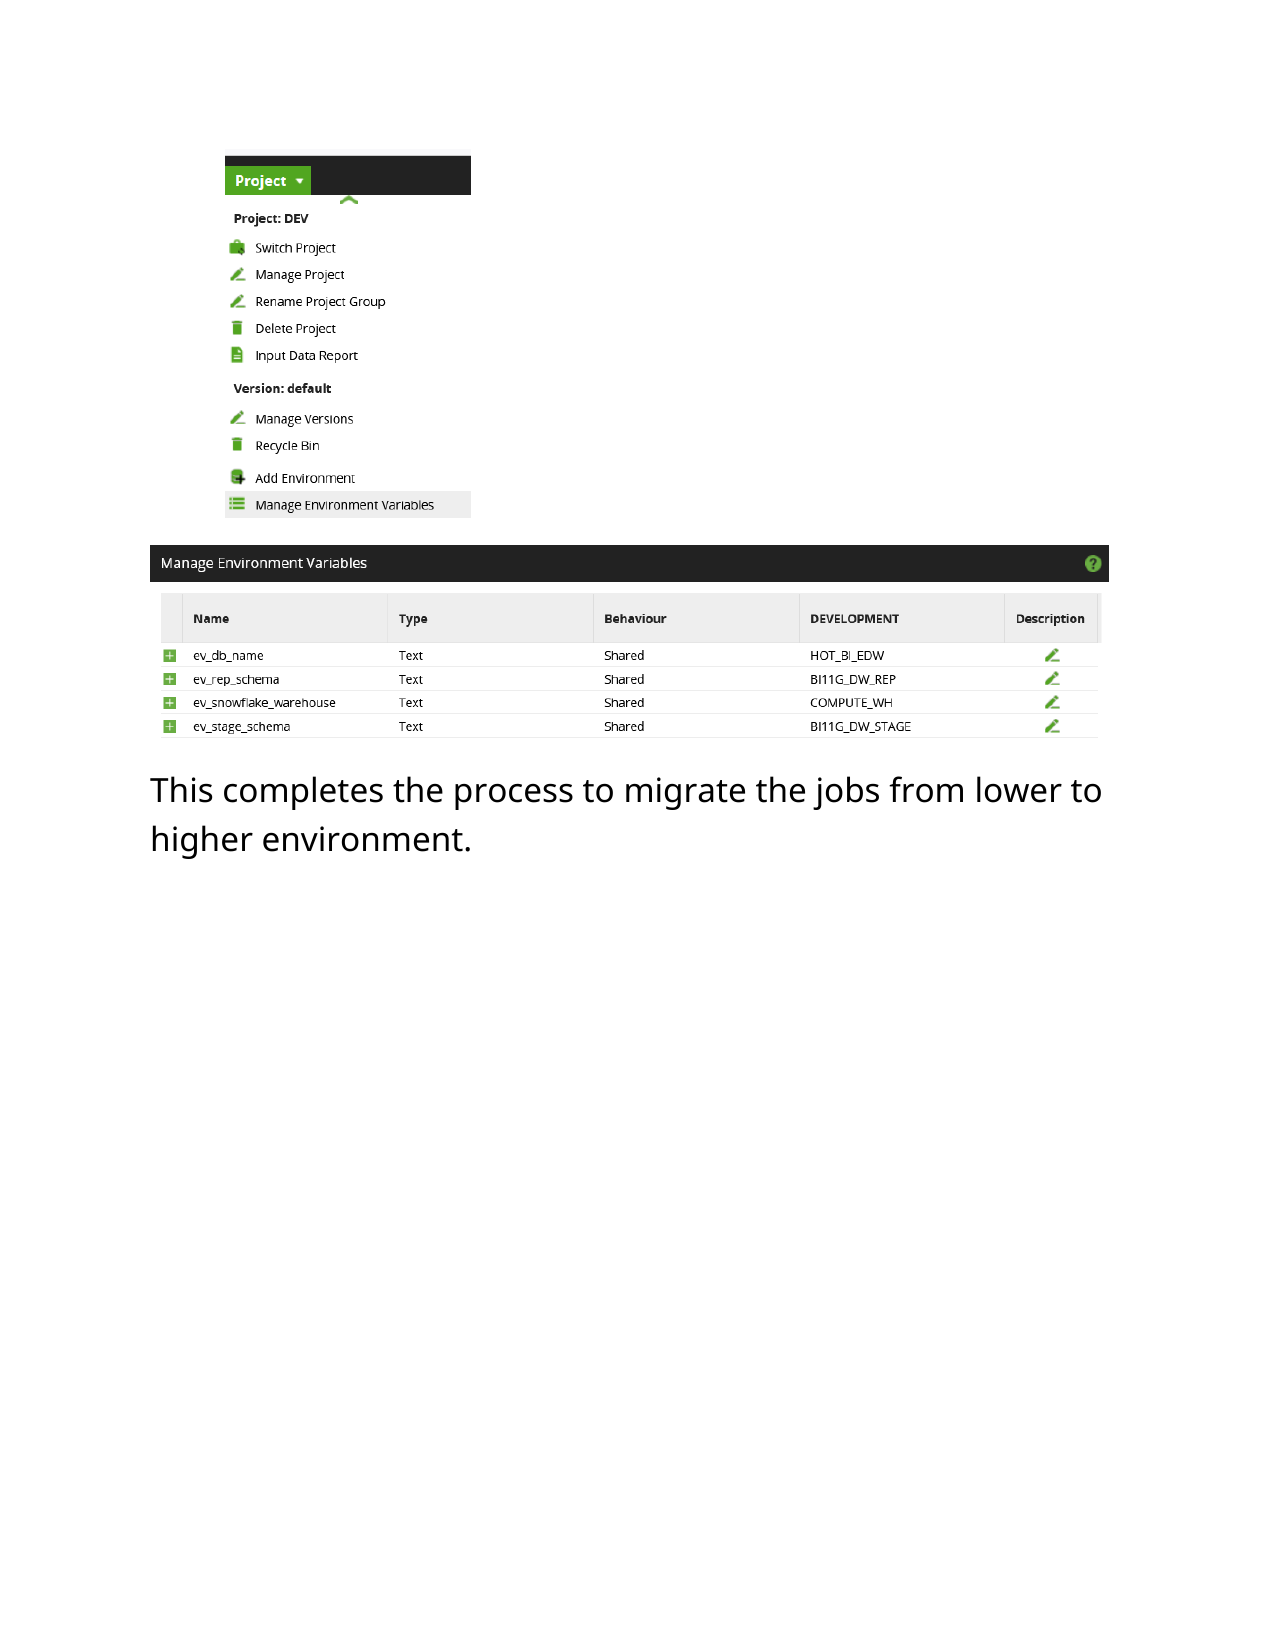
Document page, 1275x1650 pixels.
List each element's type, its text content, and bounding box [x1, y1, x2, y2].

text This completes the process to migrate the jobs from lower to higher environment. [150, 767, 1125, 861]
picture [150, 545, 1109, 748]
picture [225, 149, 471, 527]
